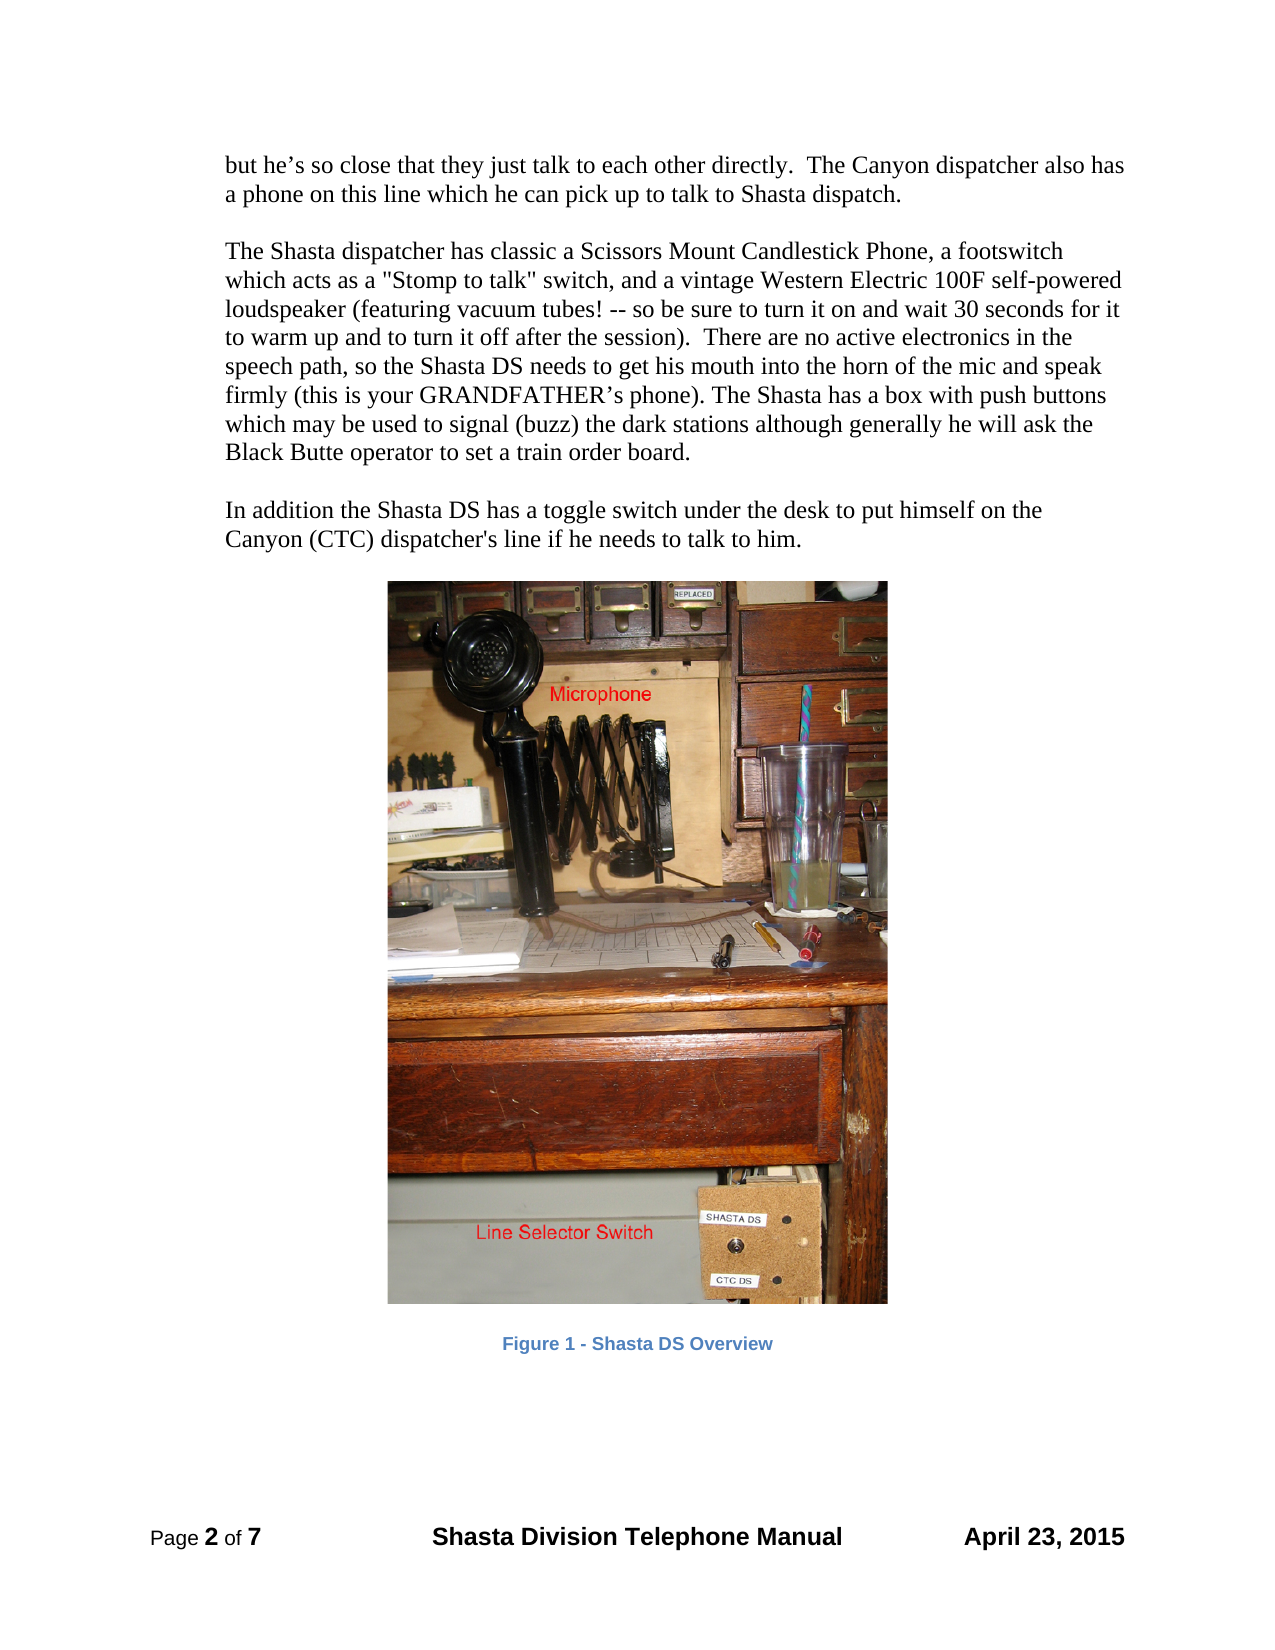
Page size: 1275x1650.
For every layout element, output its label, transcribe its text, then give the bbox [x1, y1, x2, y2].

text Figure 1 - Shasta DS Overview [150, 1332, 1125, 1354]
text The Shasta dispatcher has classic a Scissors Mount Candlestick Phone, a footswitch which acts as a "Stomp to talk" switch, and a vintage Western Electric 100F self-powered loudspeaker (featuring vacuum tubes! -- so be sure to turn it on and wait 30 seconds for it to warm up and to turn it off after the session). There are no active electronics in the speech path, so the Shasta DS needs to get his mouth into the horn of the mic and speak firmly (this is your GRANDFATHER’s phone). The Shasta has a box with push buttons which may be used to signal (buzz) the dark stations although generally he will ask the Black Butte operator to set a train order board. [225, 236, 1125, 466]
text In addition the Shasta DS has a toggle switch under the desk to put himself on the Canyon (CTC) dispatcher's line if he needs to talk to him. [225, 495, 1125, 552]
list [187, 150, 1125, 207]
picture [387, 581, 888, 1304]
